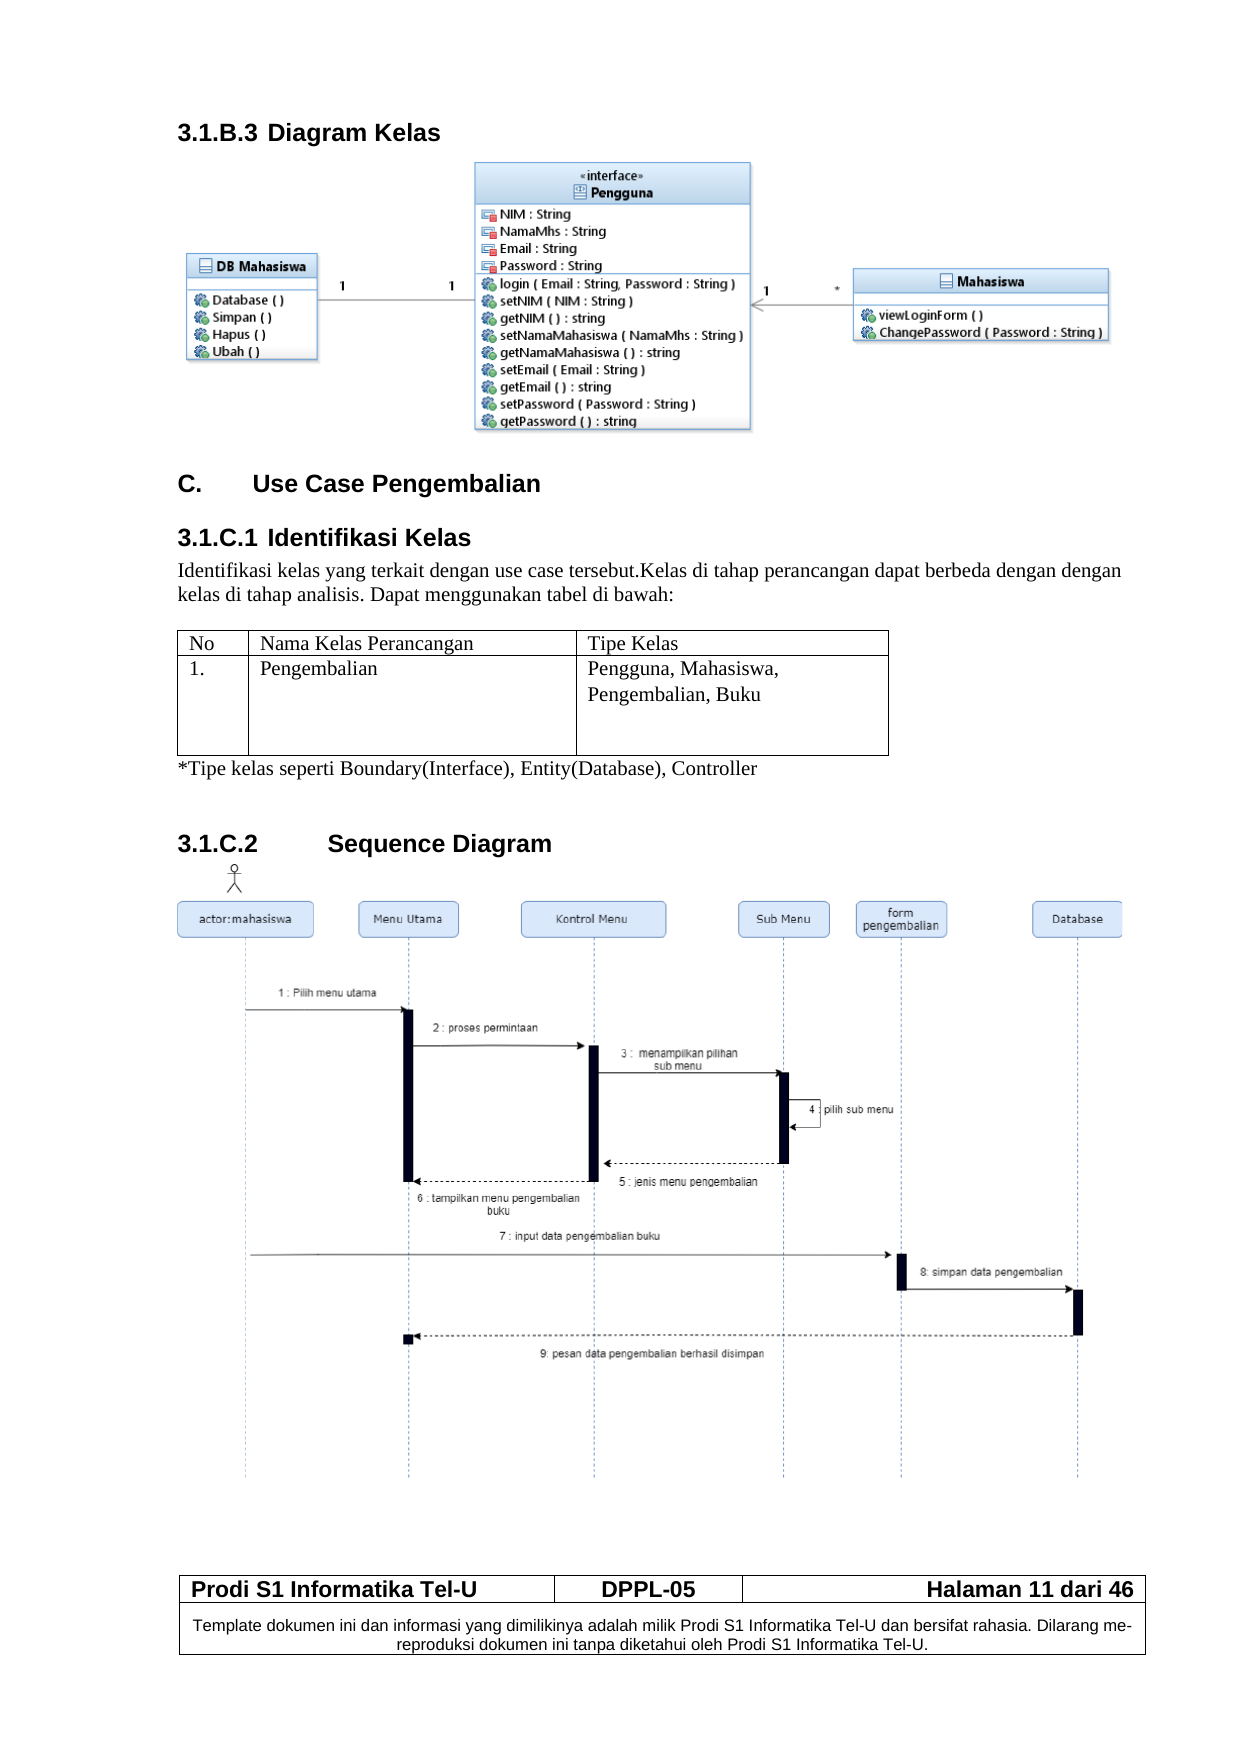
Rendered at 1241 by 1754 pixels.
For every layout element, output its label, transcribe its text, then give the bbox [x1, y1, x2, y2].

table_cell Pengembalian [249, 656, 576, 755]
picture [177, 864, 1123, 1480]
table_cell 1. [178, 656, 248, 755]
table_header Nama Kelas Perancangan [249, 631, 576, 655]
subtitle Use Case Pengembalian [177, 469, 1122, 498]
subtitle Diagram Kelas [177, 118, 1122, 147]
text *Tipe kelas seperti Boundary(Interface), Entity(Database), Controller [177, 756, 1122, 780]
subtitle Sequence Diagram [177, 829, 1122, 858]
subtitle Identifikasi Kelas [177, 523, 1122, 552]
table_header No [178, 631, 248, 655]
text Identifikasi kelas yang terkait dengan use case tersebut.Kelas di tahap perancangan dapat berbeda dengan dengan kelas di tahap analisis. Dapat menggunakan tabel di bawah: [177, 558, 1122, 606]
table_cell Pengguna, Mahasiswa, Pengembalian, Buku [577, 656, 888, 755]
picture [177, 153, 1123, 444]
table_header Tipe Kelas [577, 631, 888, 655]
